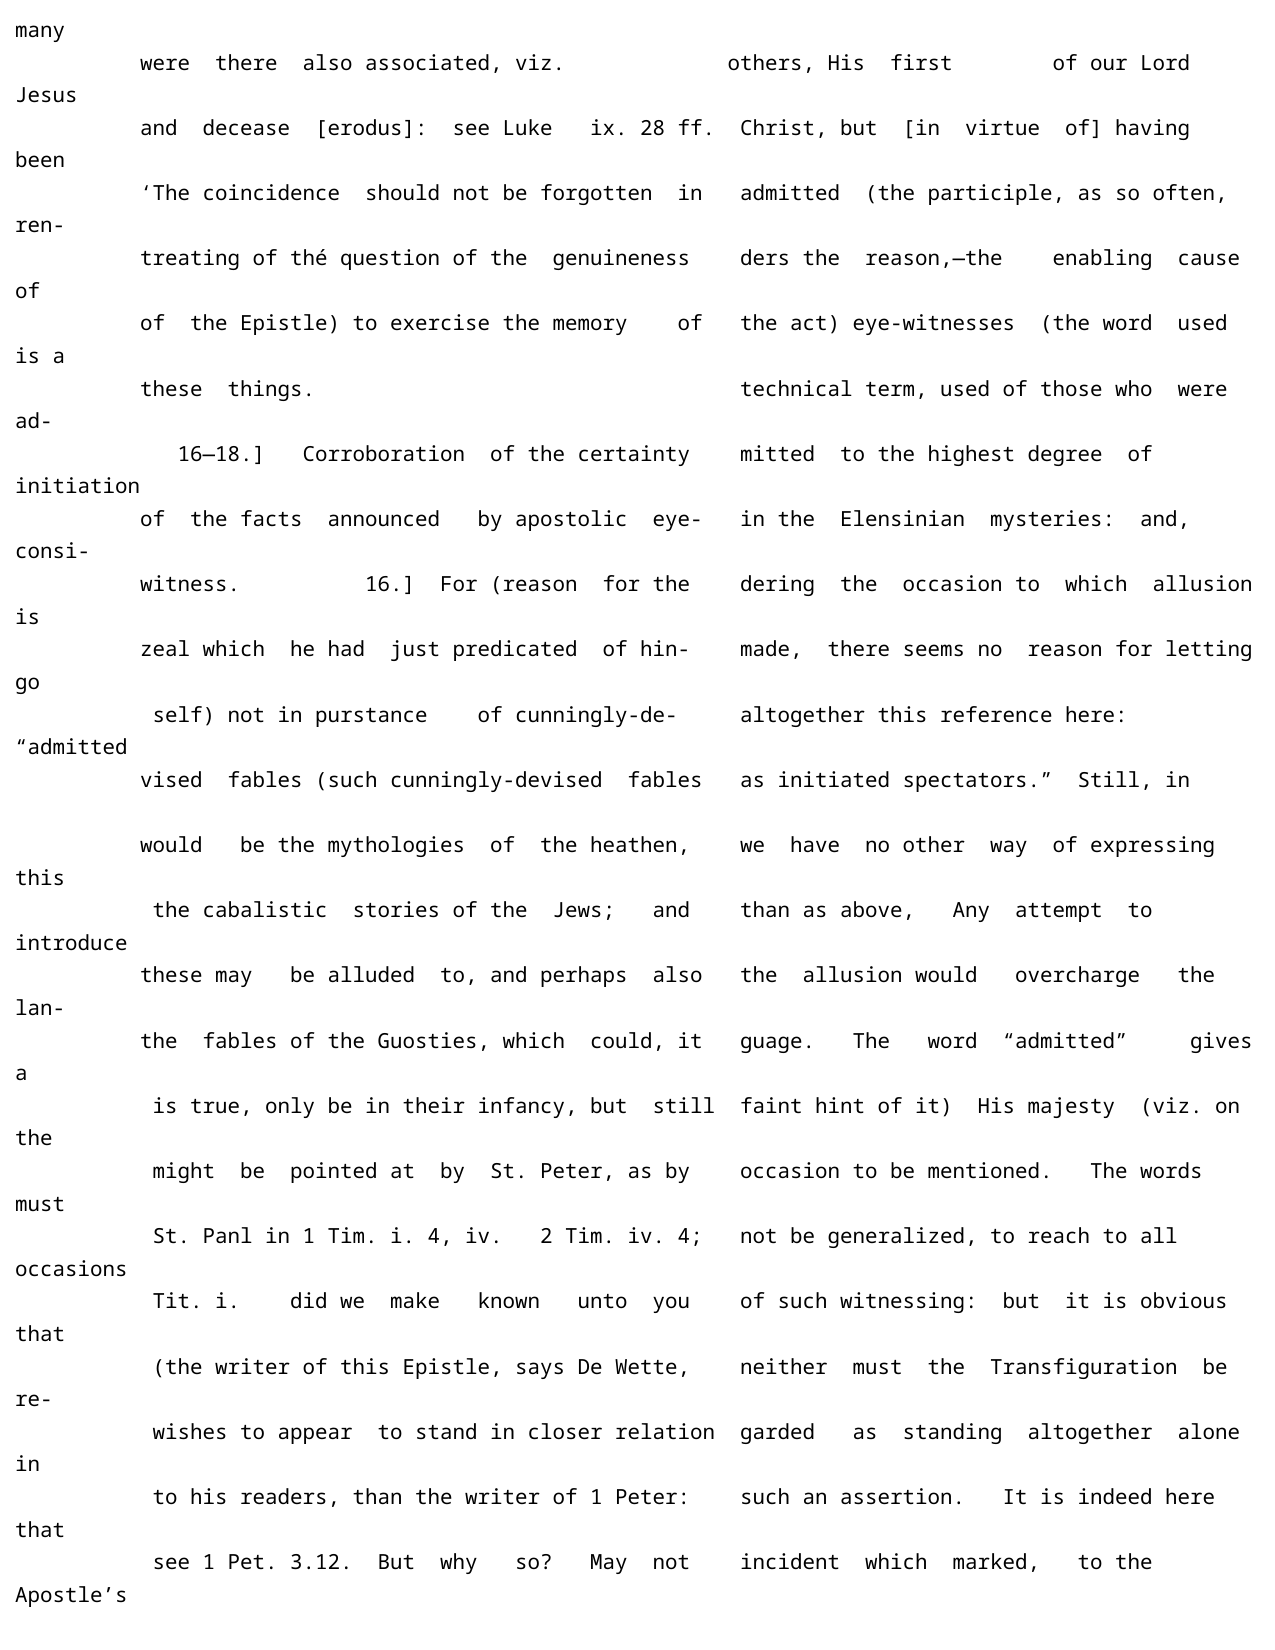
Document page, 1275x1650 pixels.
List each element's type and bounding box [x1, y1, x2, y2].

text [15, 15, 1260, 1608]
